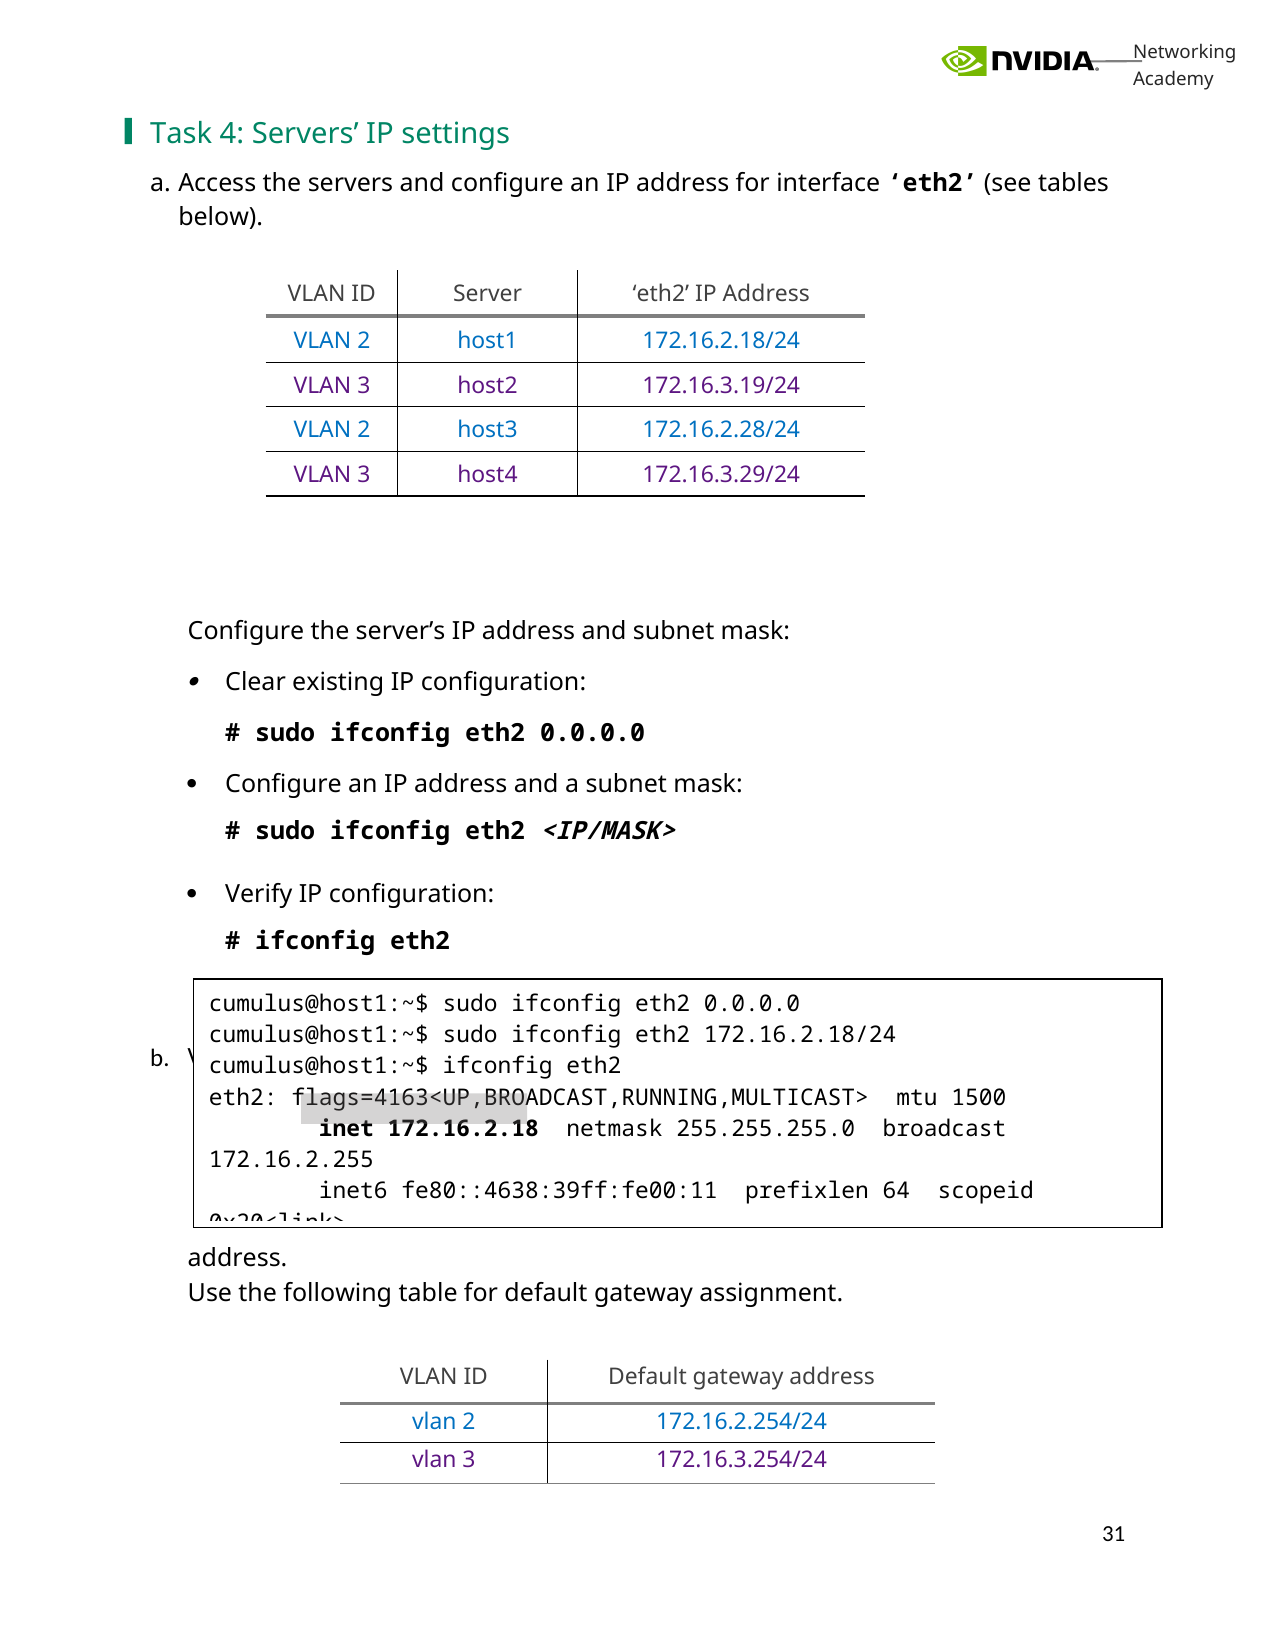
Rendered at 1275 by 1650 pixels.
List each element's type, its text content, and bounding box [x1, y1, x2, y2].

table_cell vlan 3 [340, 1443, 547, 1483]
table_cell VLAN 2 [266, 318, 397, 362]
table_cell 172.16.2.18/24 [578, 318, 865, 362]
table_cell vlan 2 [340, 1405, 547, 1442]
list Configure an IP address and a subnet mask: [187, 766, 1125, 800]
list Configure the server’s IP address and subnet mask: [187, 613, 1125, 647]
table_header VLAN ID [266, 270, 397, 314]
table_cell host4 [398, 452, 577, 495]
table_cell host1 [398, 318, 577, 362]
list Clear existing IP configuration: # sudo ifconfig eth2 0.0.0.0 [187, 664, 1125, 749]
table_cell 172.16.2.254/24 [548, 1405, 935, 1442]
table_cell VLAN 3 [266, 452, 397, 495]
text # sudo ifconfig eth2 <IP/MASK> [150, 812, 1125, 846]
table_cell 172.16.3.19/24 [578, 363, 865, 406]
table_cell 172.16.3.254/24 [548, 1443, 935, 1483]
table_cell VLAN 3 [266, 363, 397, 406]
table_cell 172.16.2.28/24 [578, 407, 865, 451]
list Access the servers and configure an IP address for interface ‘eth2’ (see tables below). [150, 165, 1125, 261]
table_header Default gateway address [548, 1360, 935, 1402]
text Task 4: Servers’ IP settings [150, 112, 1125, 152]
table_header ‘eth2’ IP Address [578, 270, 865, 314]
table_header VLAN ID [340, 1360, 547, 1402]
table_header Server [398, 270, 577, 314]
list Verify IP configuration: [187, 876, 1125, 910]
table_cell host3 [398, 407, 577, 451]
list Use the following table for default gateway assignment. [187, 1274, 1125, 1308]
list Verify a static route entry to network 172.16.0.0/16 via the default gateway’s address. [150, 1039, 1125, 1274]
table_cell 172.16.3.29/24 [578, 452, 865, 495]
table_cell VLAN 2 [266, 407, 397, 451]
table_cell host2 [398, 363, 577, 406]
picture [937, 39, 1101, 81]
text # ifconfig eth2 [150, 922, 1125, 956]
